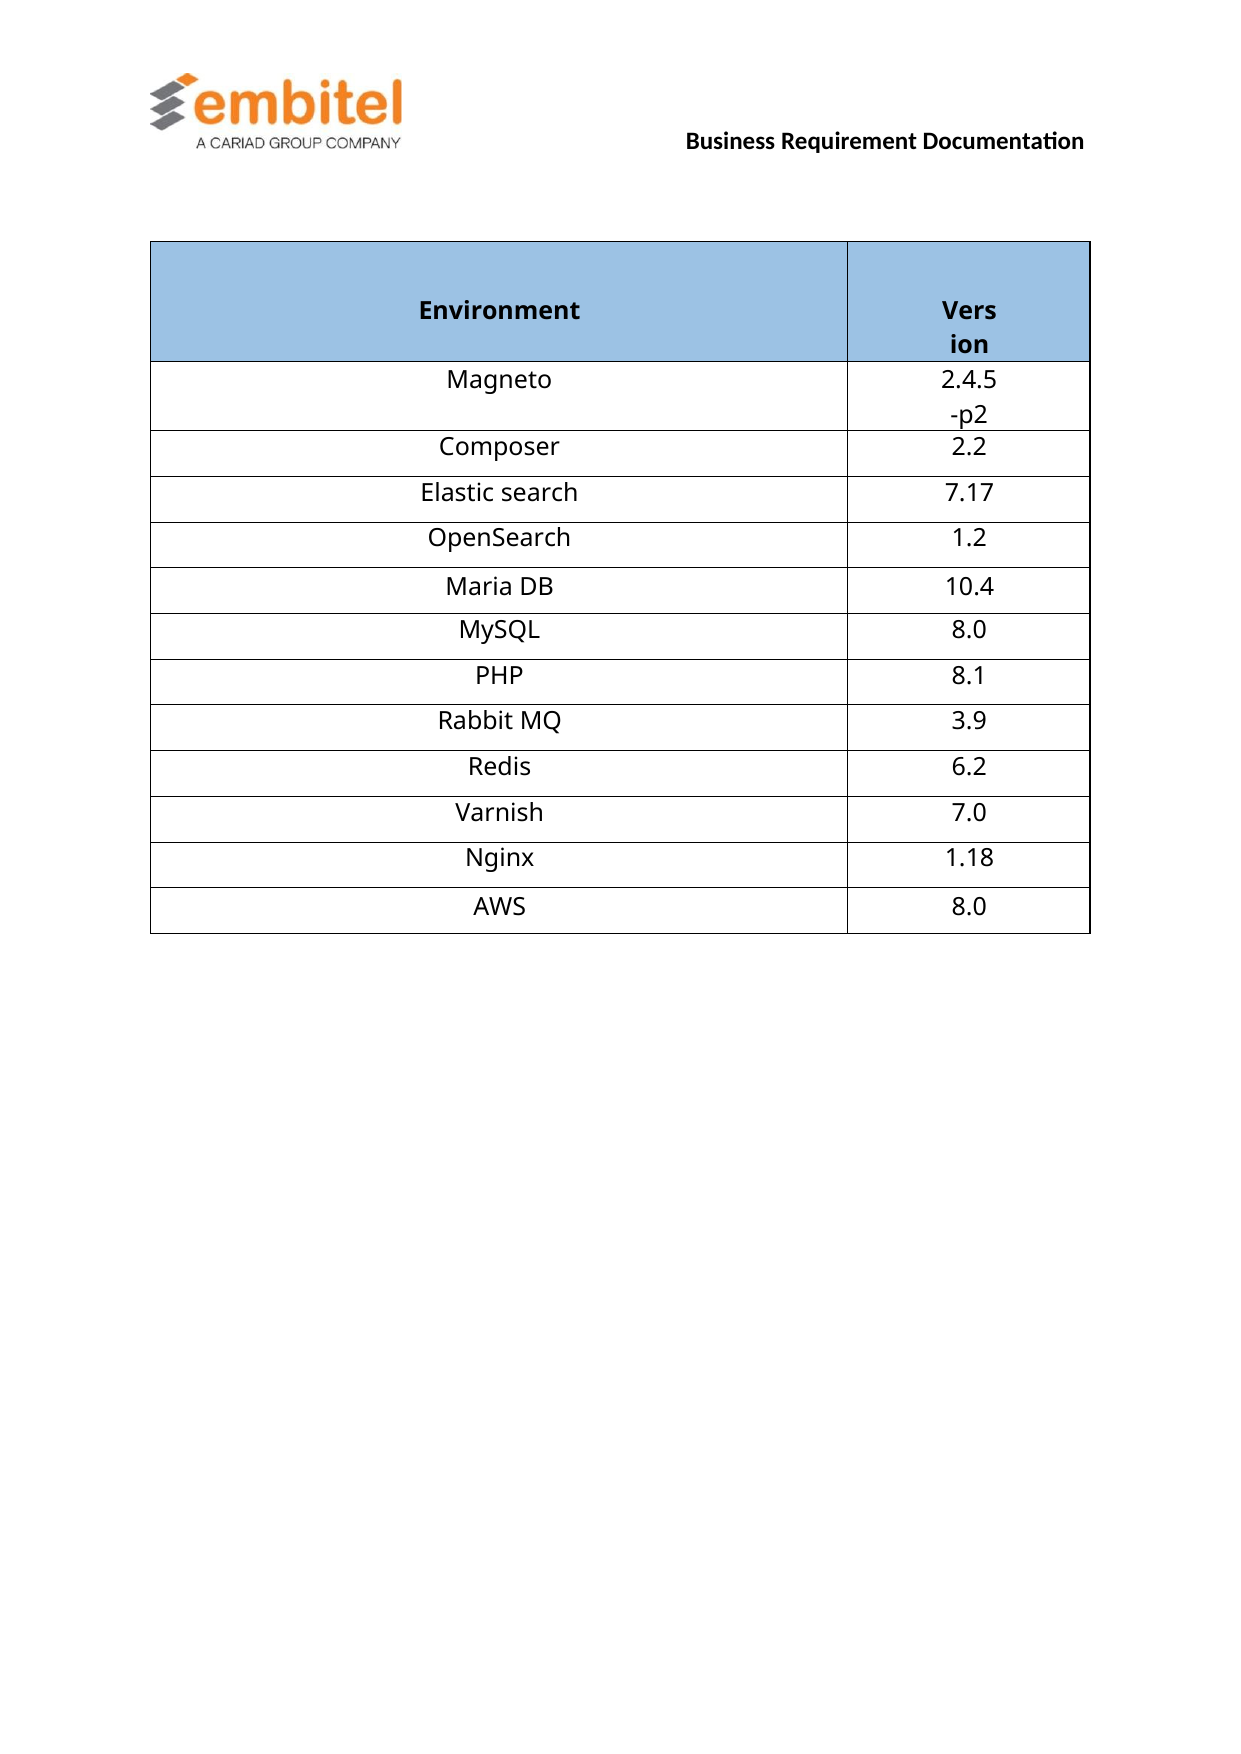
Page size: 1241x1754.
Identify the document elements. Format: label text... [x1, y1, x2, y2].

table_cell AWS [151, 888, 847, 933]
picture [150, 73, 402, 149]
table_cell 8.1 [848, 660, 1089, 704]
table_cell 7.0 [848, 797, 1089, 842]
table_cell Magneto [151, 362, 847, 430]
table_cell PHP [151, 660, 847, 704]
table_cell Composer [151, 431, 847, 476]
table_cell Maria DB [151, 568, 847, 613]
table_cell 10.4 [848, 568, 1089, 613]
table_cell 3.9 [848, 705, 1089, 750]
table_cell 1.18 [848, 843, 1089, 887]
table_cell Nginx [151, 843, 847, 887]
table_cell Varnish [151, 797, 847, 842]
table_cell OpenSearch [151, 523, 847, 567]
table_cell Rabbit MQ [151, 705, 847, 750]
table_cell 8.0 [848, 614, 1089, 659]
table_cell Elastic search [151, 477, 847, 522]
table_header Version [848, 242, 1089, 361]
table_cell 7.17 [848, 477, 1089, 522]
table_cell 1.2 [848, 523, 1089, 567]
table_cell MySQL [151, 614, 847, 659]
table_cell 6.2 [848, 751, 1089, 796]
table_cell 2.2 [848, 431, 1089, 476]
table_cell 8.0 [848, 888, 1089, 933]
table_cell 2.4.5-p2 [848, 362, 1089, 430]
table_header Environment [151, 242, 847, 361]
table_cell Redis [151, 751, 847, 796]
